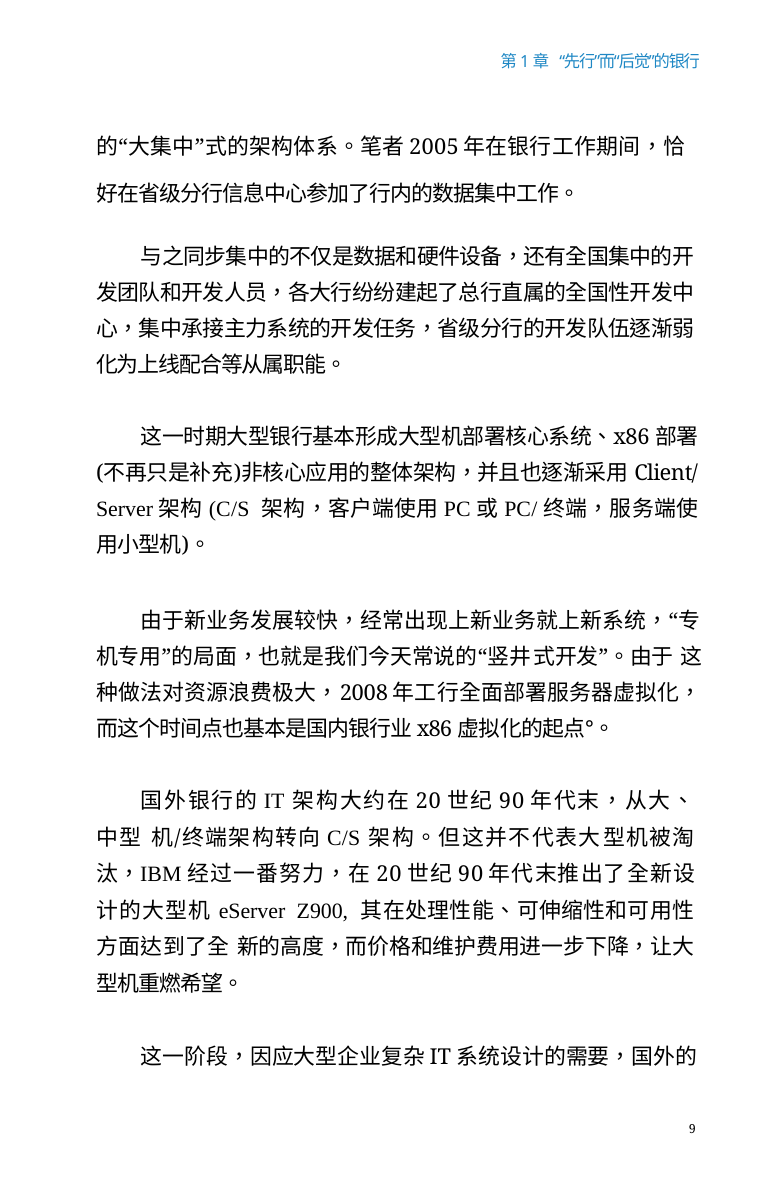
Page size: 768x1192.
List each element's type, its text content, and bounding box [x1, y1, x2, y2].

text 好在省级分行信息中心参加了行内的数据集中工作。 [96, 179, 703, 207]
text 第1章 “先行”而“后觉”的银行 [96, 51, 701, 72]
text 国外银行的IT 架构大约在20世纪90年代末，从大、中型 机/终端架构转向C/S 架构。但这并不代表大型机被淘汰，IBM 经过一番努力，在20世纪90年代末推出了全新设计的大型机 eServer Z900, 其在处理性能、可伸缩性和可用性方面达到了全 新的高度，而价格和维护费用进一步下降，让大型机重燃希望。 [96, 785, 695, 998]
text 这一时期大型银行基本形成大型机部署核心系统、x86 部署 (不再只是补充)非核心应用的整体架构，并且也逐渐采用Client/ Server 架构 (C/S 架构，客户端使用PC 或 PC/ 终端，服务端使 用小型机)。 [96, 421, 699, 559]
text 与之同步集中的不仅是数据和硬件设备，还有全国集中的开 发团队和开发人员，各大行纷纷建起了总行直属的全国性开发中 心，集中承接主力系统的开发任务，省级分行的开发队伍逐渐弱 化为上线配合等从属职能。 [96, 241, 695, 379]
text 的“大集中”式的架构体系。笔者2005年在银行工作期间，恰 [96, 141, 703, 179]
text 这一阶段，因应大型企业复杂IT 系统设计的需要，国外的 [141, 1042, 703, 1069]
text 由于新业务发展较快，经常出现上新业务就上新系统，“专 机专用”的局面，也就是我们今天常说的“竖井式开发”。由于 这种做法对资源浪费极大，2008年工行全面部署服务器虚拟化， 而这个时间点也基本是国内银行业x86 虚拟化的起点°。 [96, 605, 703, 743]
